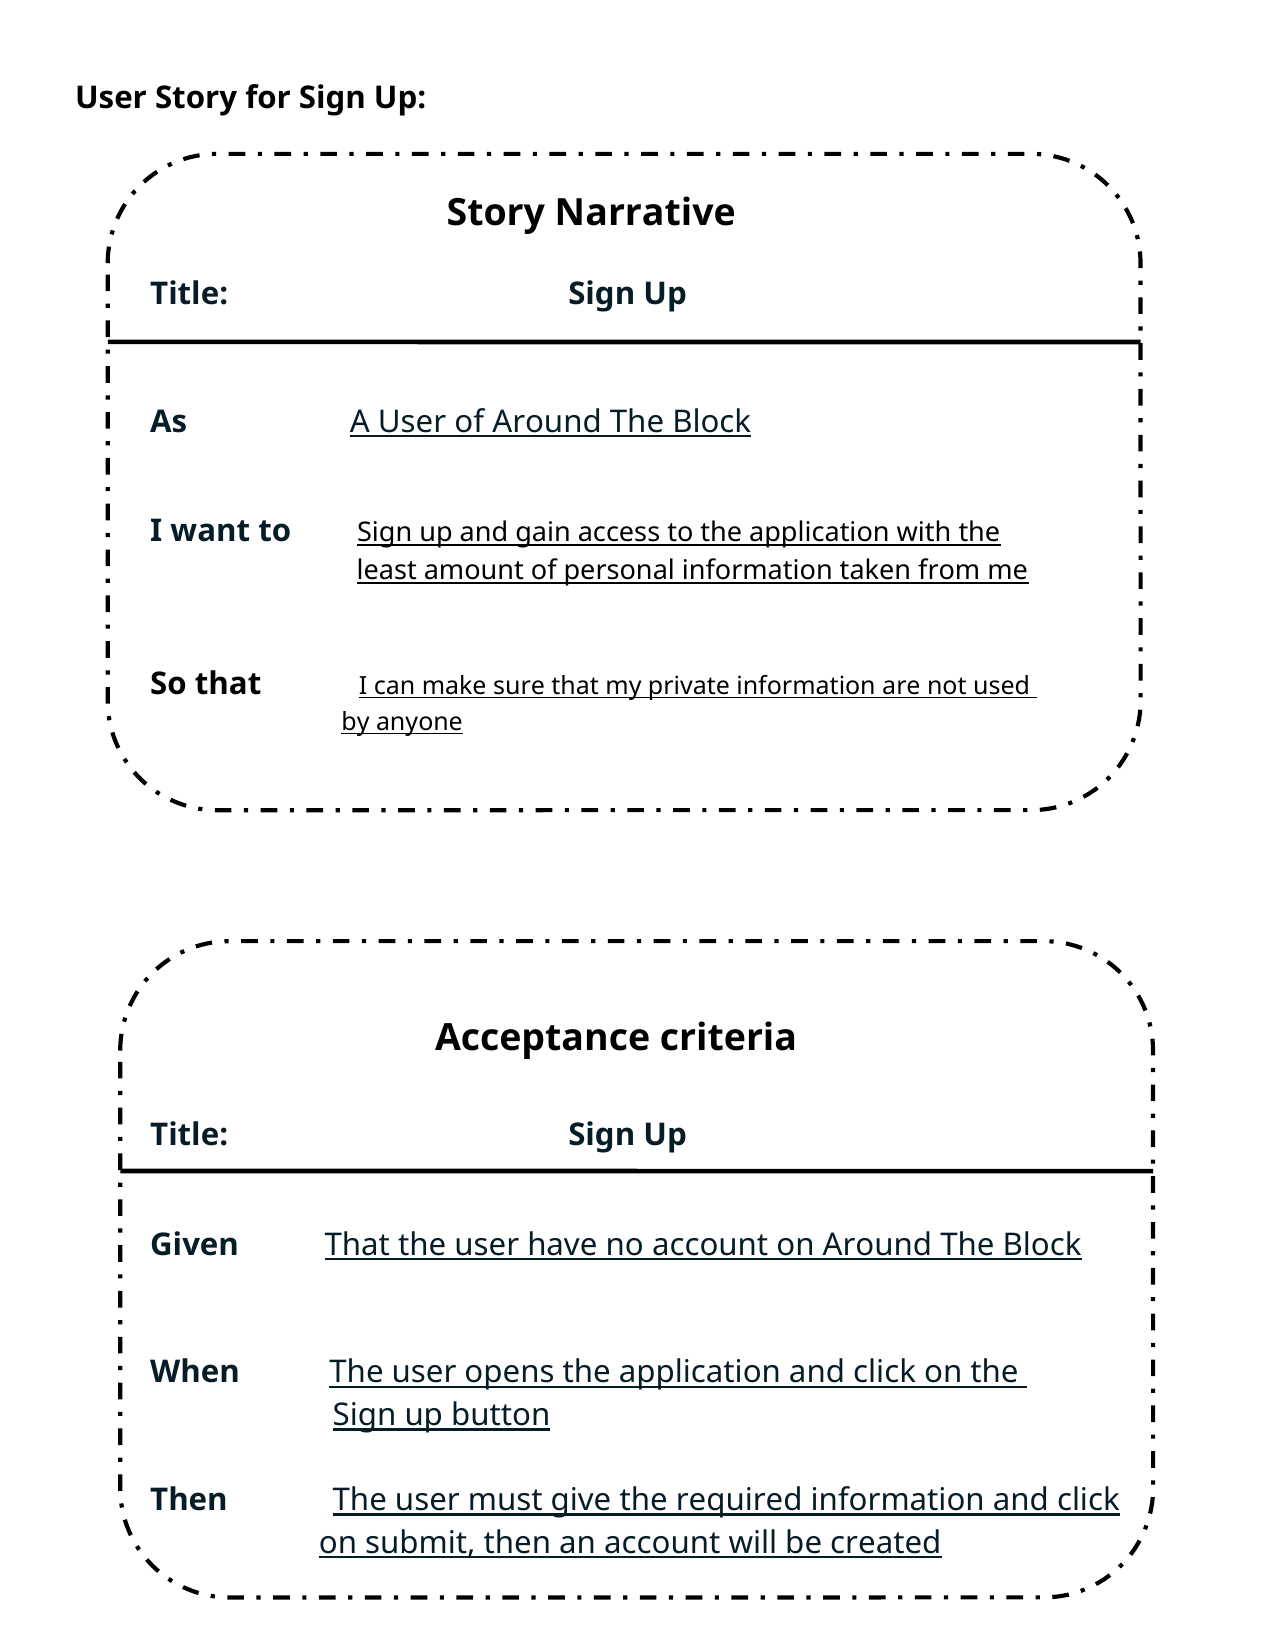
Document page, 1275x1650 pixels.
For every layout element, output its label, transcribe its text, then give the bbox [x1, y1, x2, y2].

text Acceptance criteria [75, 1010, 1200, 1061]
text When The user opens the application and click on the [75, 1349, 1200, 1392]
text I want to Sign up and gain access to the application with the [75, 508, 1200, 551]
text Title: Sign Up [75, 271, 1200, 313]
text Given That the user have no account on Around The Block [75, 1222, 1200, 1264]
text User Story for Sign Up: [75, 75, 1200, 118]
text Sign up button [75, 1392, 1200, 1435]
text least amount of personal information taken from me [75, 551, 1200, 587]
text Story Narrative [75, 186, 1200, 237]
text by anyone [75, 704, 1200, 738]
text So that I can make sure that my private information are not used [75, 661, 1200, 704]
text Title: Sign Up [75, 1112, 1200, 1155]
text As A User of Around The Block [75, 399, 1200, 441]
text on submit, then an account will be created [75, 1520, 1200, 1562]
text Then The user must give the required information and click [75, 1477, 1200, 1520]
